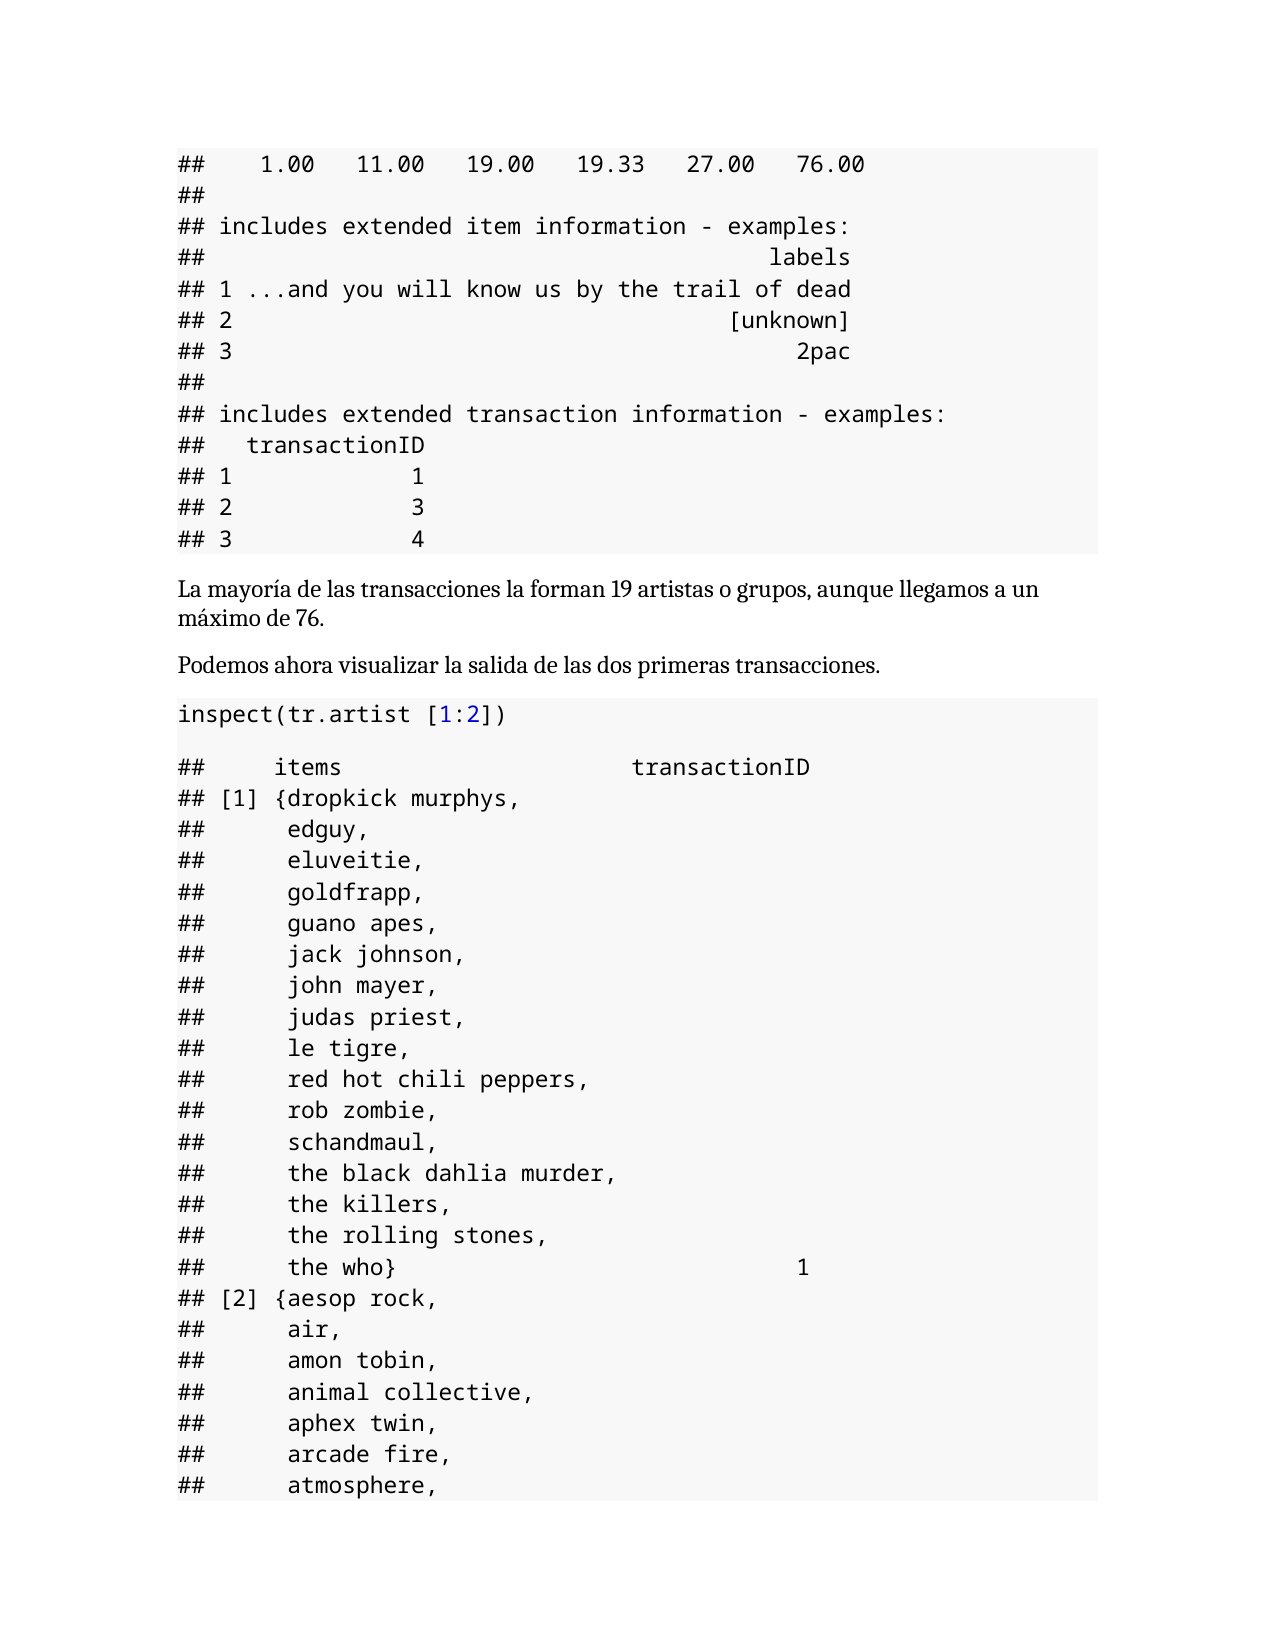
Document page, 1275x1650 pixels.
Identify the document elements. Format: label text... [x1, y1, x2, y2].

text inspect(tr.artist [1:2]) [177, 698, 1098, 730]
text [177, 148, 1098, 554]
text Podemos ahora visualizar la salida de las dos primeras transacciones. [177, 651, 1098, 680]
text La mayoría de las transacciones la forman 19 artistas o grupos, aunque llegamos a un máximo de 76. [177, 575, 1098, 632]
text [177, 751, 1098, 1501]
